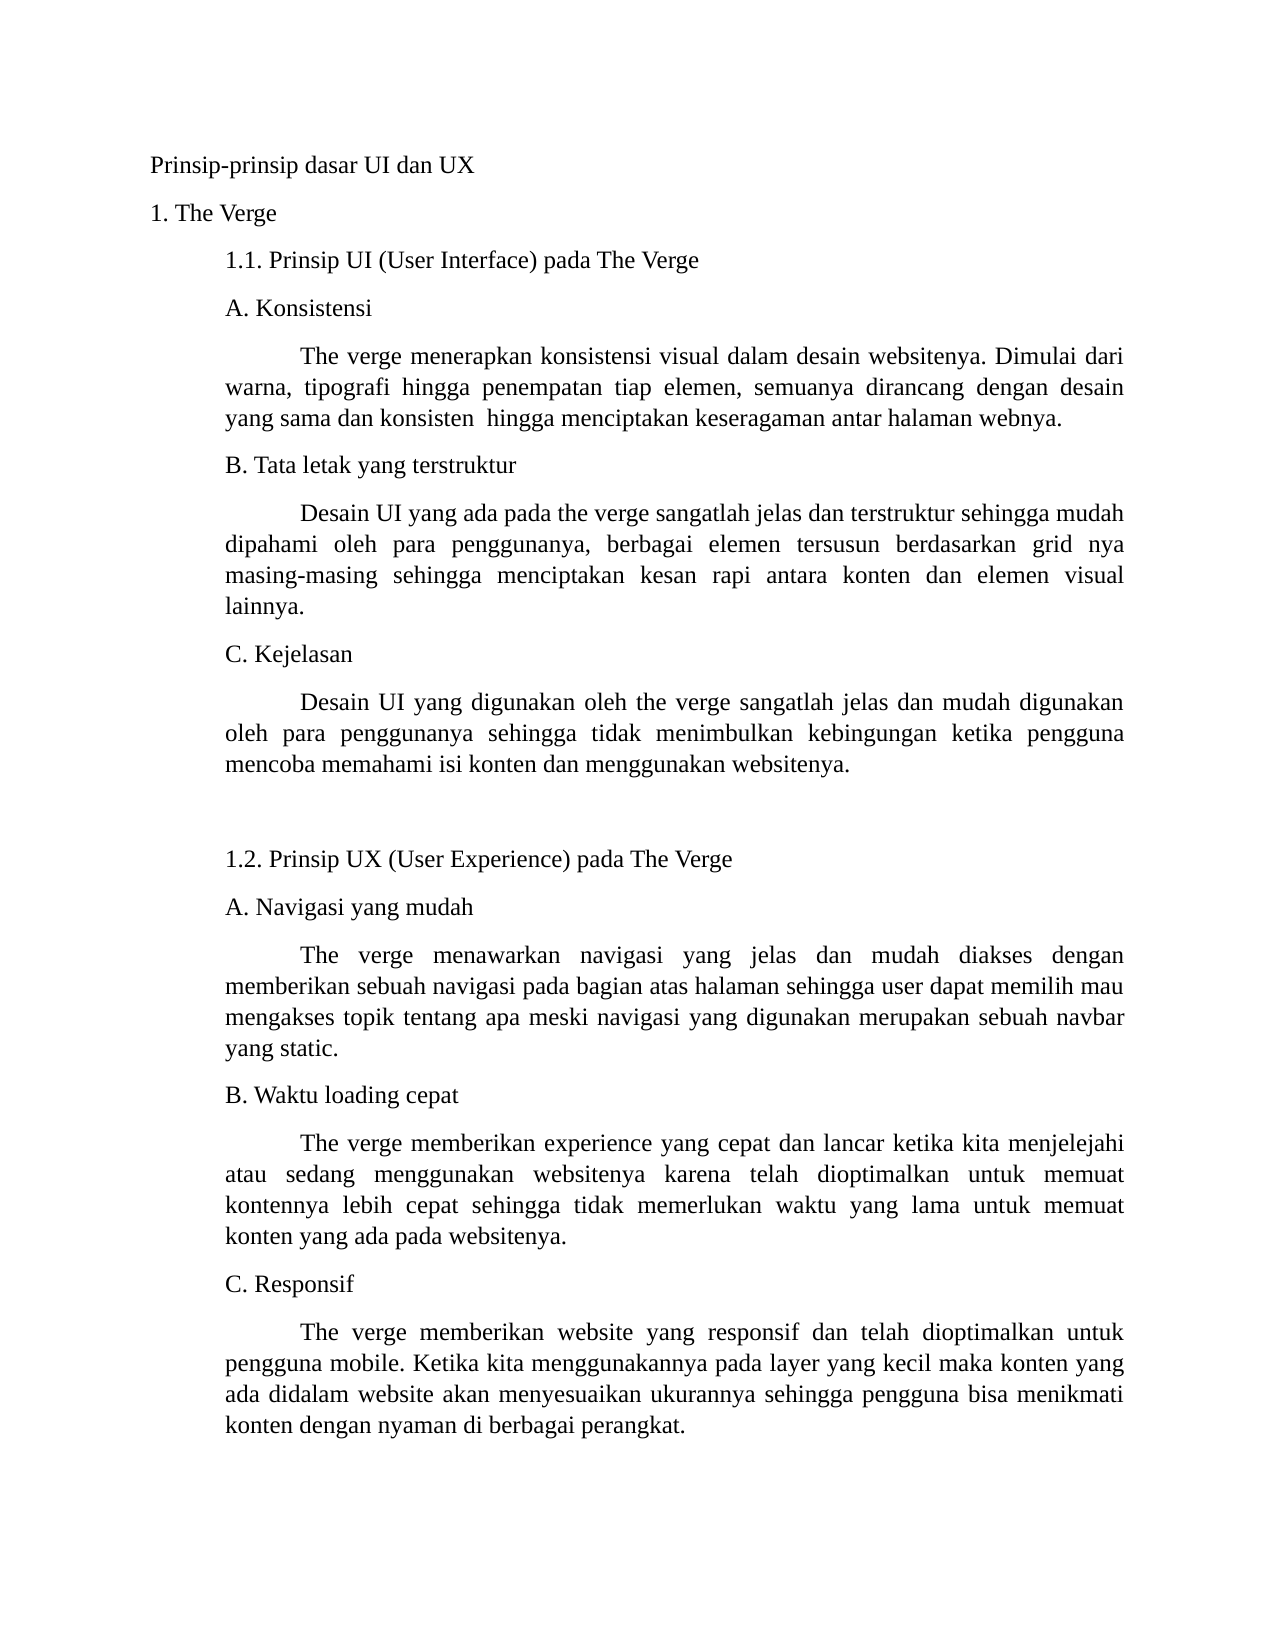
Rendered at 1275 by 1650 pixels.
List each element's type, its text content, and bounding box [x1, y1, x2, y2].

text The verge memberikan website yang responsif dan telah dioptimalkan untuk pengguna mobile. Ketika kita menggunakannya pada layer yang kecil maka konten yang ada didalam website akan menyesuaikan ukurannya sehingga pengguna bisa menikmati konten dengan nyaman di berbagai perangkat. [225, 1317, 1125, 1439]
text The verge memberikan experience yang cepat dan lancar ketika kita menjelejahi atau sedang menggunakan websitenya karena telah dioptimalkan untuk memuat kontennya lebih cepat sehingga tidak memerlukan waktu yang lama untuk memuat konten yang ada pada websitenya. [225, 1128, 1125, 1250]
text 1.1. Prinsip UI (User Interface) pada The Verge [150, 245, 1125, 274]
text B. Waktu loading cepat [150, 1081, 1125, 1109]
text The verge menawarkan navigasi yang jelas dan mudah diakses dengan memberikan sebuah navigasi pada bagian atas halaman sehingga user dapat memilih mau mengakses topik tentang apa meski navigasi yang digunakan merupakan sebuah navbar yang static. [225, 940, 1125, 1062]
text C. Responsif [150, 1269, 1125, 1298]
text 1. The Verge [150, 198, 1125, 226]
text A. Konsistensi [150, 293, 1125, 322]
text C. Kejelasan [150, 639, 1125, 668]
text A. Navigasi yang mudah [150, 892, 1125, 921]
text The verge menerapkan konsistensi visual dalam desain websitenya. Dimulai dari warna, tipografi hingga penempatan tiap elemen, semuanya dirancang dengan desain yang sama dan konsisten hingga menciptakan keseragaman antar halaman webnya. [225, 341, 1125, 432]
text 1.2. Prinsip UX (User Experience) pada The Verge [150, 844, 1125, 873]
text Prinsip-prinsip dasar UI dan UX [150, 150, 1125, 179]
text Desain UI yang digunakan oleh the verge sangatlah jelas dan mudah digunakan oleh para penggunanya sehingga tidak menimbulkan kebingungan ketika pengguna mencoba memahami isi konten dan menggunakan websitenya. [225, 687, 1125, 778]
text Desain UI yang ada pada the verge sangatlah jelas dan terstruktur sehingga mudah dipahami oleh para penggunanya, berbagai elemen tersusun berdasarkan grid nya masing-masing sehingga menciptakan kesan rapi antara konten dan elemen visual lainnya. [225, 498, 1125, 620]
text B. Tata letak yang terstruktur [150, 451, 1125, 479]
